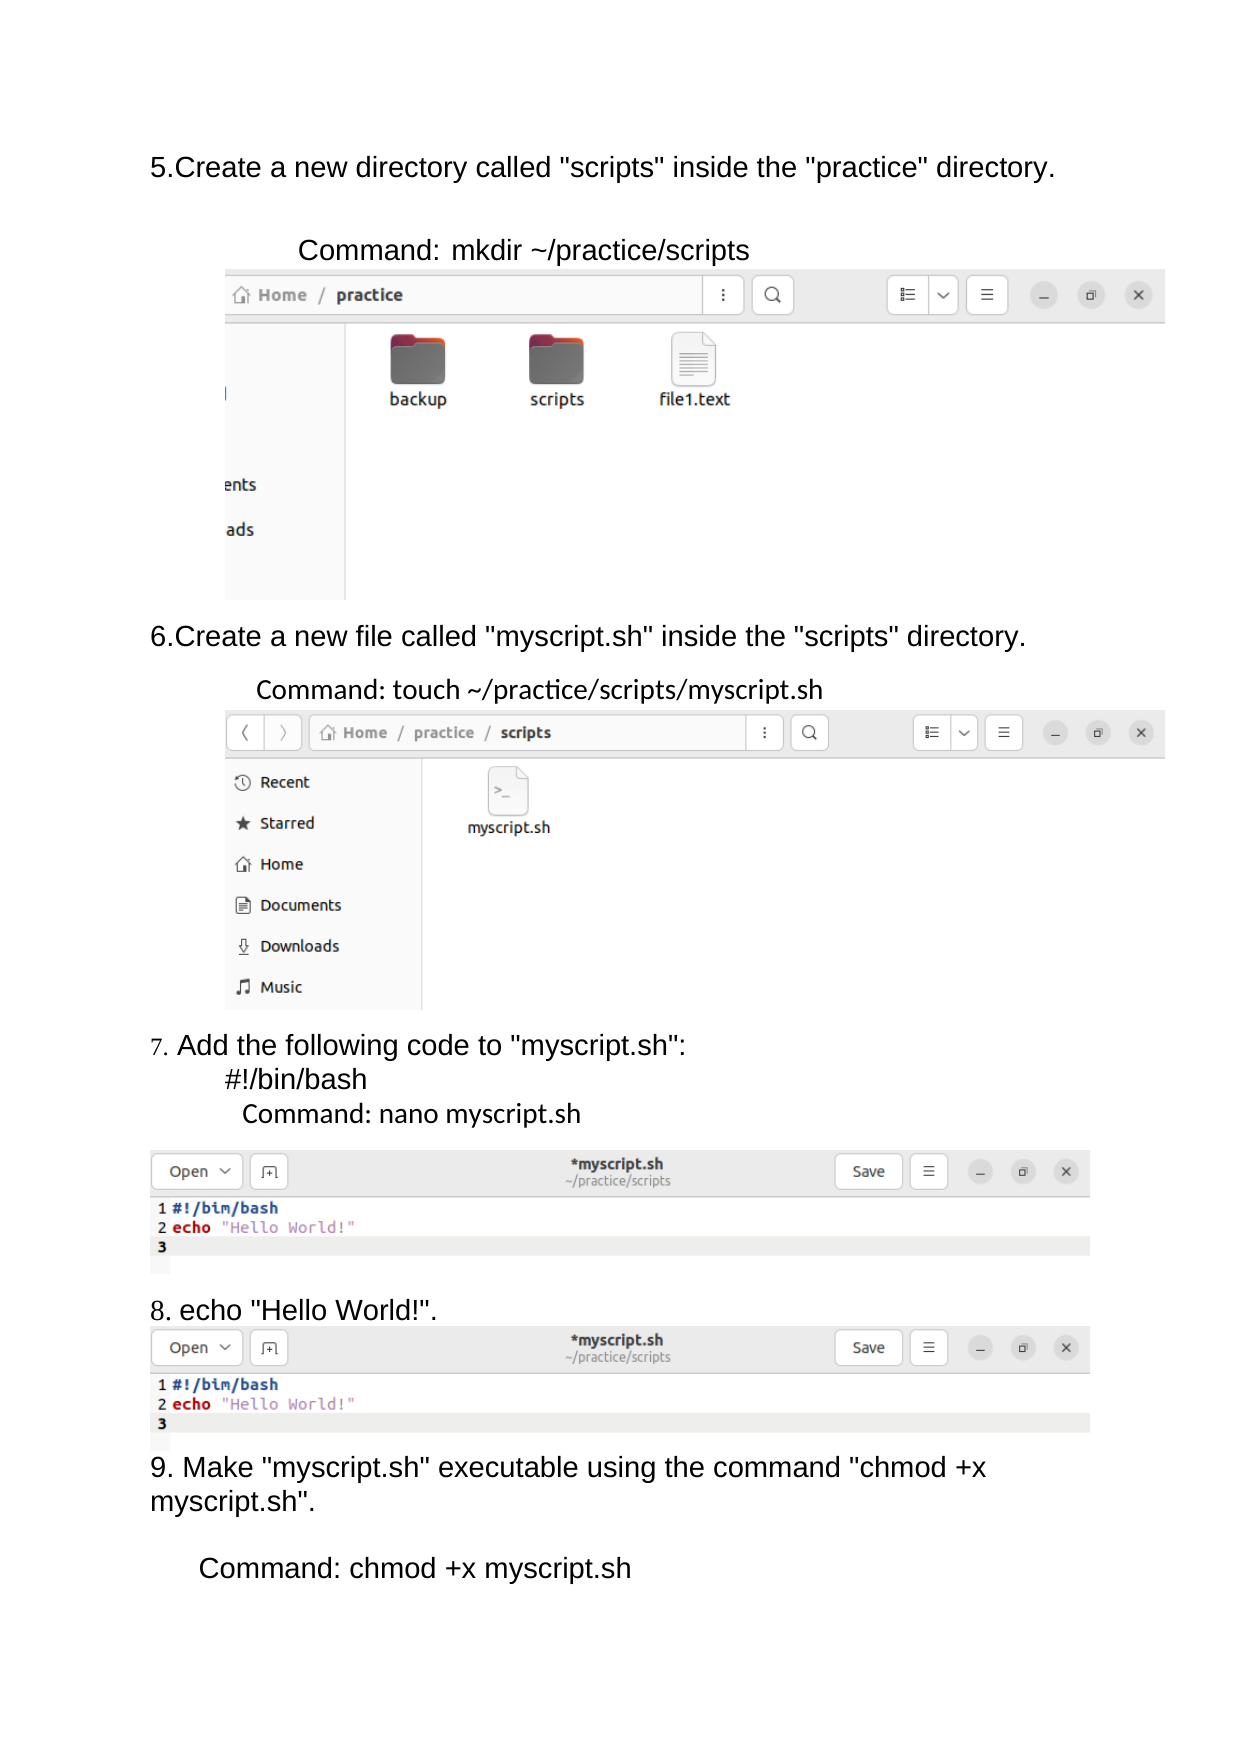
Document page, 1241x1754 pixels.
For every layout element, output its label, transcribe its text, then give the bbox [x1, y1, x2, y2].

picture [225, 710, 1166, 1010]
text 9. Make "myscript.sh" executable using the command "chmod +x myscript.sh". [150, 1451, 1090, 1517]
picture [150, 1326, 1091, 1451]
text 6.Create a new file called "myscript.sh" inside the "scripts" directory. [150, 619, 1090, 652]
list Command: mkdir ~/practice/scripts [225, 233, 1090, 267]
text #!/bin/bash [225, 1062, 1090, 1095]
text 8. echo "Hello World!". [150, 1293, 1090, 1326]
text 7. Add the following code to "myscript.sh": [150, 1028, 1090, 1062]
text 5.Create a new directory called "scripts" inside the "practice" directory. [150, 150, 1090, 183]
text Command: chmod +x myscript.sh [150, 1551, 1090, 1584]
list Command: touch ~/practice/scripts/myscript.sh [225, 671, 1090, 707]
text Command: nano myscript.sh [150, 1095, 1090, 1131]
picture [150, 1150, 1091, 1274]
picture [225, 269, 1166, 600]
